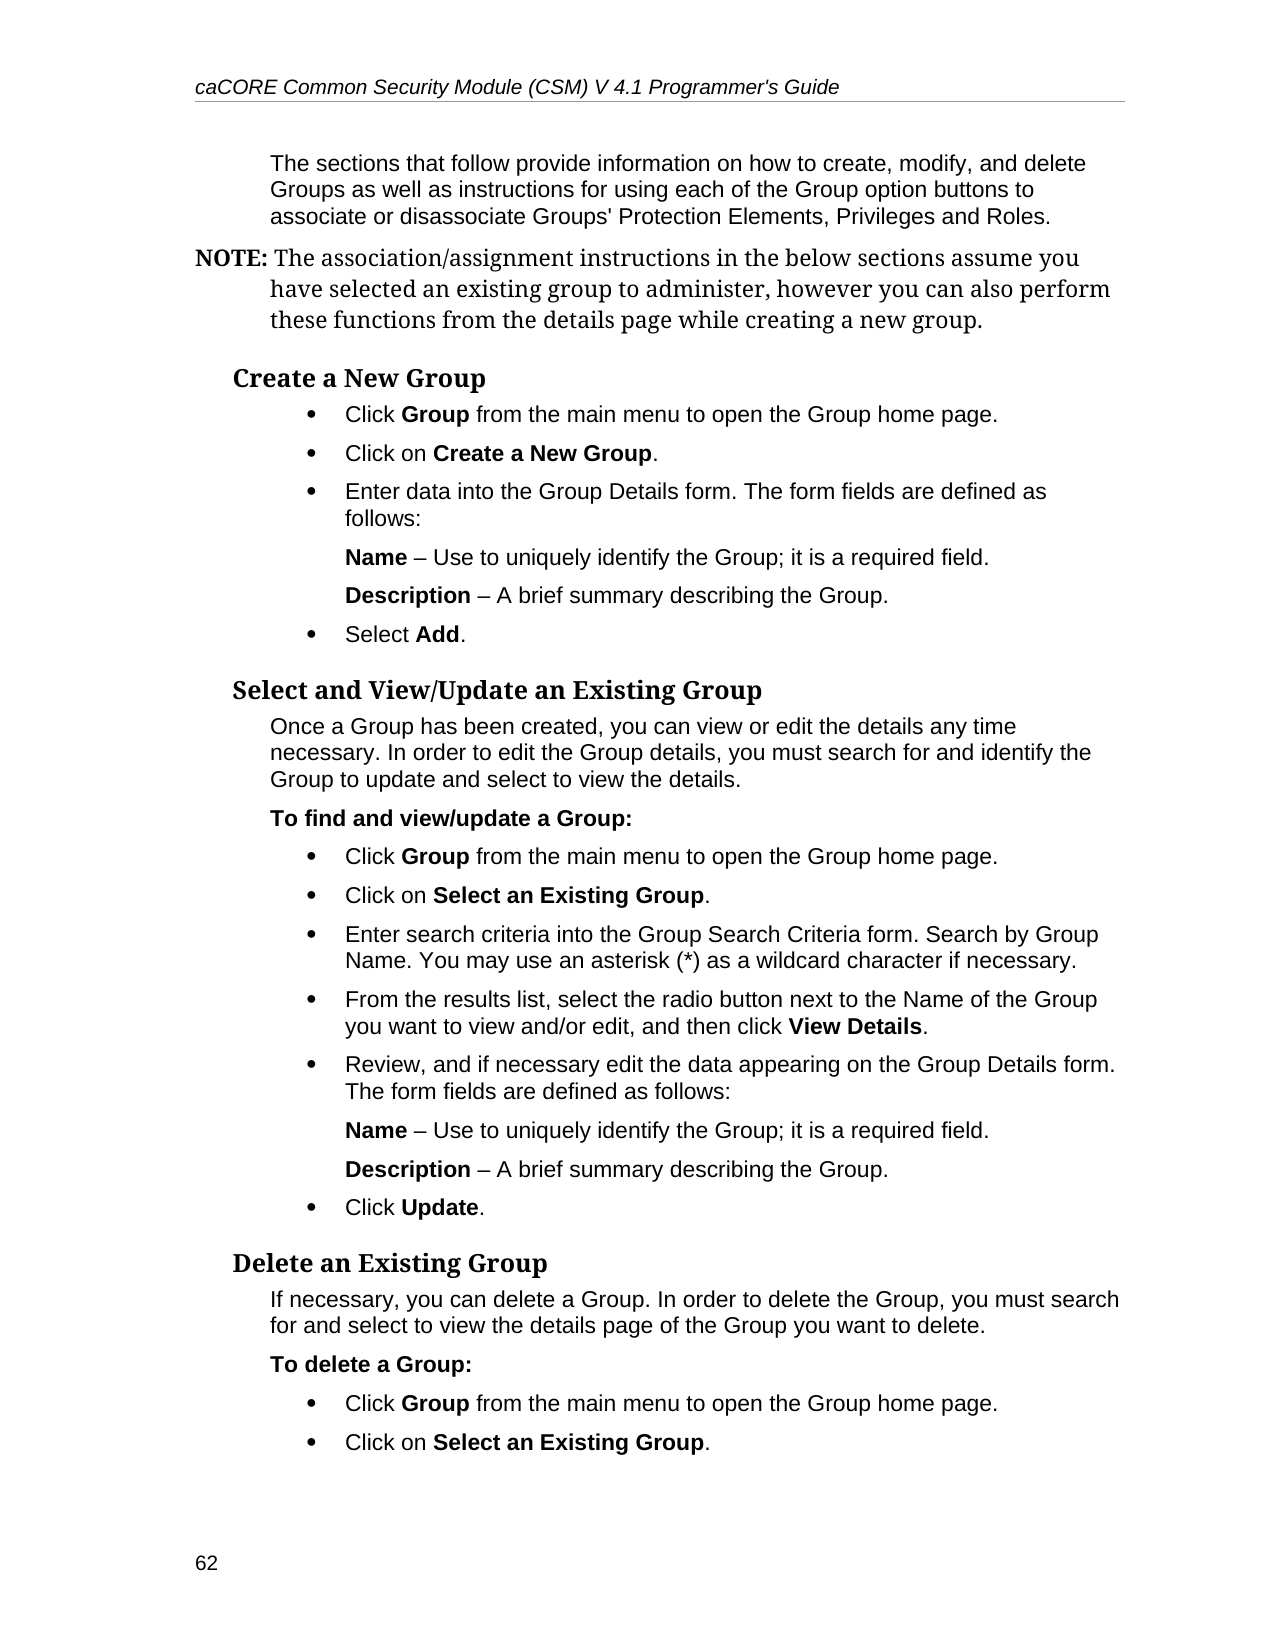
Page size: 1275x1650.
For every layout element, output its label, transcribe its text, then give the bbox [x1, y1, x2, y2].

list From the results list, select the radio button next to the Name of the Group you want to view and/or edit, and then click View Details. [307, 986, 1125, 1039]
text Description – A brief summary describing the Group. [345, 1156, 1125, 1182]
text NOTE: The association/assignment instructions in the below sections assume you have selected an existing group to administer, however you can also perform these functions from the details page while creating a new group. [195, 242, 1125, 335]
text To delete a Group: [270, 1351, 1125, 1378]
text To find and view/update a Group: [270, 804, 1125, 831]
subtitle Create a New Group [232, 360, 1125, 394]
list Click on Select an Existing Group. [307, 882, 1125, 908]
list Enter data into the Group Details form. The form fields are defined as follows: [307, 478, 1125, 531]
text Name – Use to uniquely identify the Group; it is a required field. [345, 543, 1125, 570]
list Click Update. [307, 1194, 1125, 1221]
subtitle Select and View/Update an Existing Group [232, 673, 1125, 707]
list Click Group from the main menu to open the Group home page. [307, 843, 1125, 870]
subtitle Delete an Existing Group [232, 1246, 1125, 1280]
list Select Add. [307, 621, 1125, 648]
list Click on Select an Existing Group. [307, 1429, 1125, 1455]
list Enter search criteria into the Group Search Criteria form. Search by Group Name. You may use an asterisk (*) as a wildcard character if necessary. [307, 921, 1125, 974]
text Once a Group has been created, you can view or edit the details any time necessary. In order to edit the Group details, you must search for and identify the Group to update and select to view the details. [270, 713, 1125, 792]
list Review, and if necessary edit the data appearing on the Group Details form. The form fields are defined as follows: [307, 1051, 1125, 1104]
text If necessary, you can delete a Group. In order to delete the Group, you must search for and select to view the details page of the Group you want to delete. [270, 1286, 1125, 1339]
text Name – Use to uniquely identify the Group; it is a required field. [345, 1117, 1125, 1143]
list Click on Create a New Group. [307, 439, 1125, 466]
text Description – A brief summary describing the Group. [345, 582, 1125, 609]
list Click Group from the main menu to open the Group home page. [307, 1390, 1125, 1416]
list Click Group from the main menu to open the Group home page. [307, 401, 1125, 427]
text The sections that follow provide information on how to create, modify, and delete Groups as well as instructions for using each of the Group option buttons to associate or disassociate Groups' Protection Elements, Privileges and Roles. [270, 150, 1125, 229]
